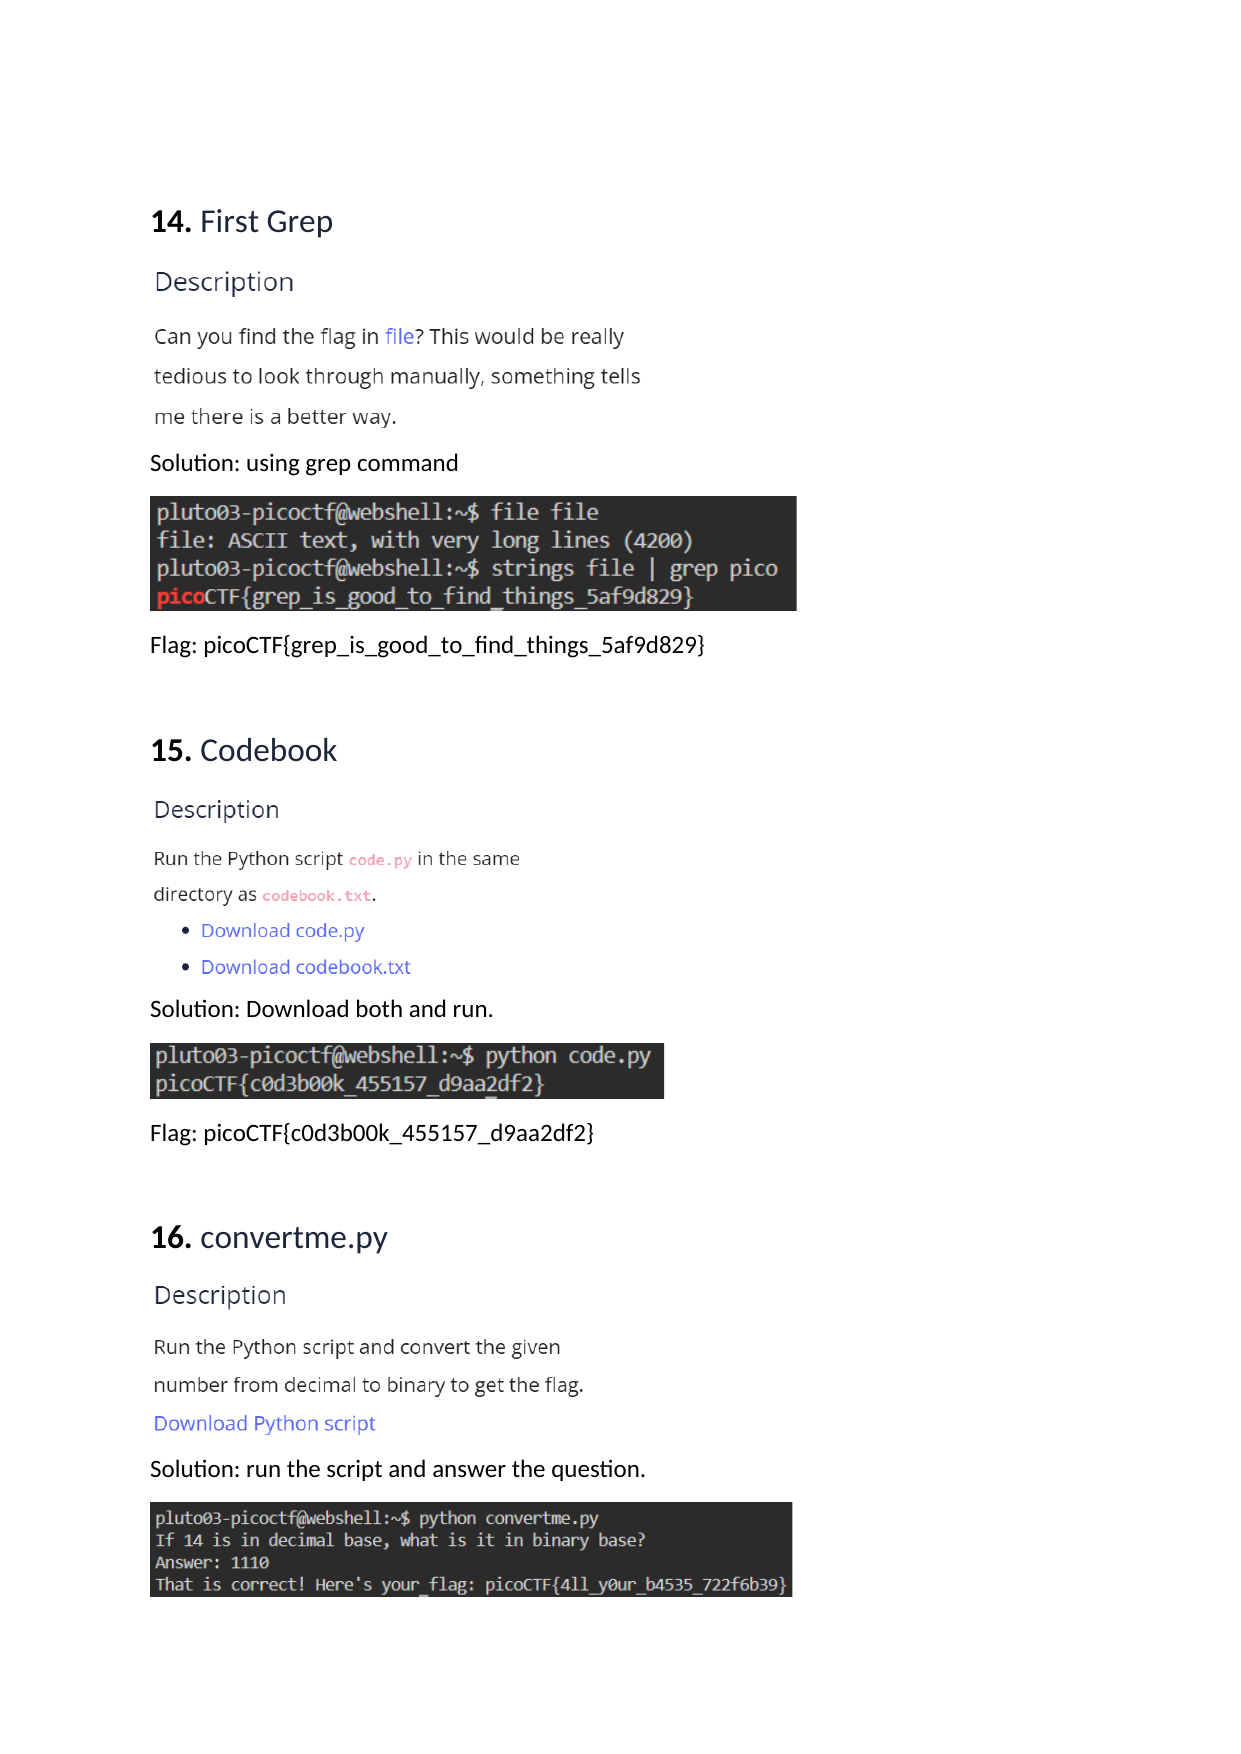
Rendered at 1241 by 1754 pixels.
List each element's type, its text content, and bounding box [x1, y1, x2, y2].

picture [150, 496, 797, 611]
subtitle 15. Codebook [150, 729, 1090, 769]
text Solution: using grep command [150, 447, 1090, 477]
text Flag: picoCTF{c0d3b00k_455157_d9aa2df2} [150, 1117, 1090, 1148]
picture [150, 1286, 584, 1435]
text Flag: picoCTF{grep_is_good_to_find_things_5af9d829} [150, 630, 1090, 660]
picture [150, 1502, 793, 1597]
subtitle 16. convertme.py [150, 1216, 1090, 1257]
picture [150, 798, 526, 975]
picture [150, 269, 649, 428]
picture [150, 1043, 665, 1099]
text Solution: run the script and answer the question. [150, 1453, 1090, 1484]
text Solution: Download both and run. [150, 994, 1090, 1024]
subtitle 14. First Grep [150, 199, 1090, 240]
